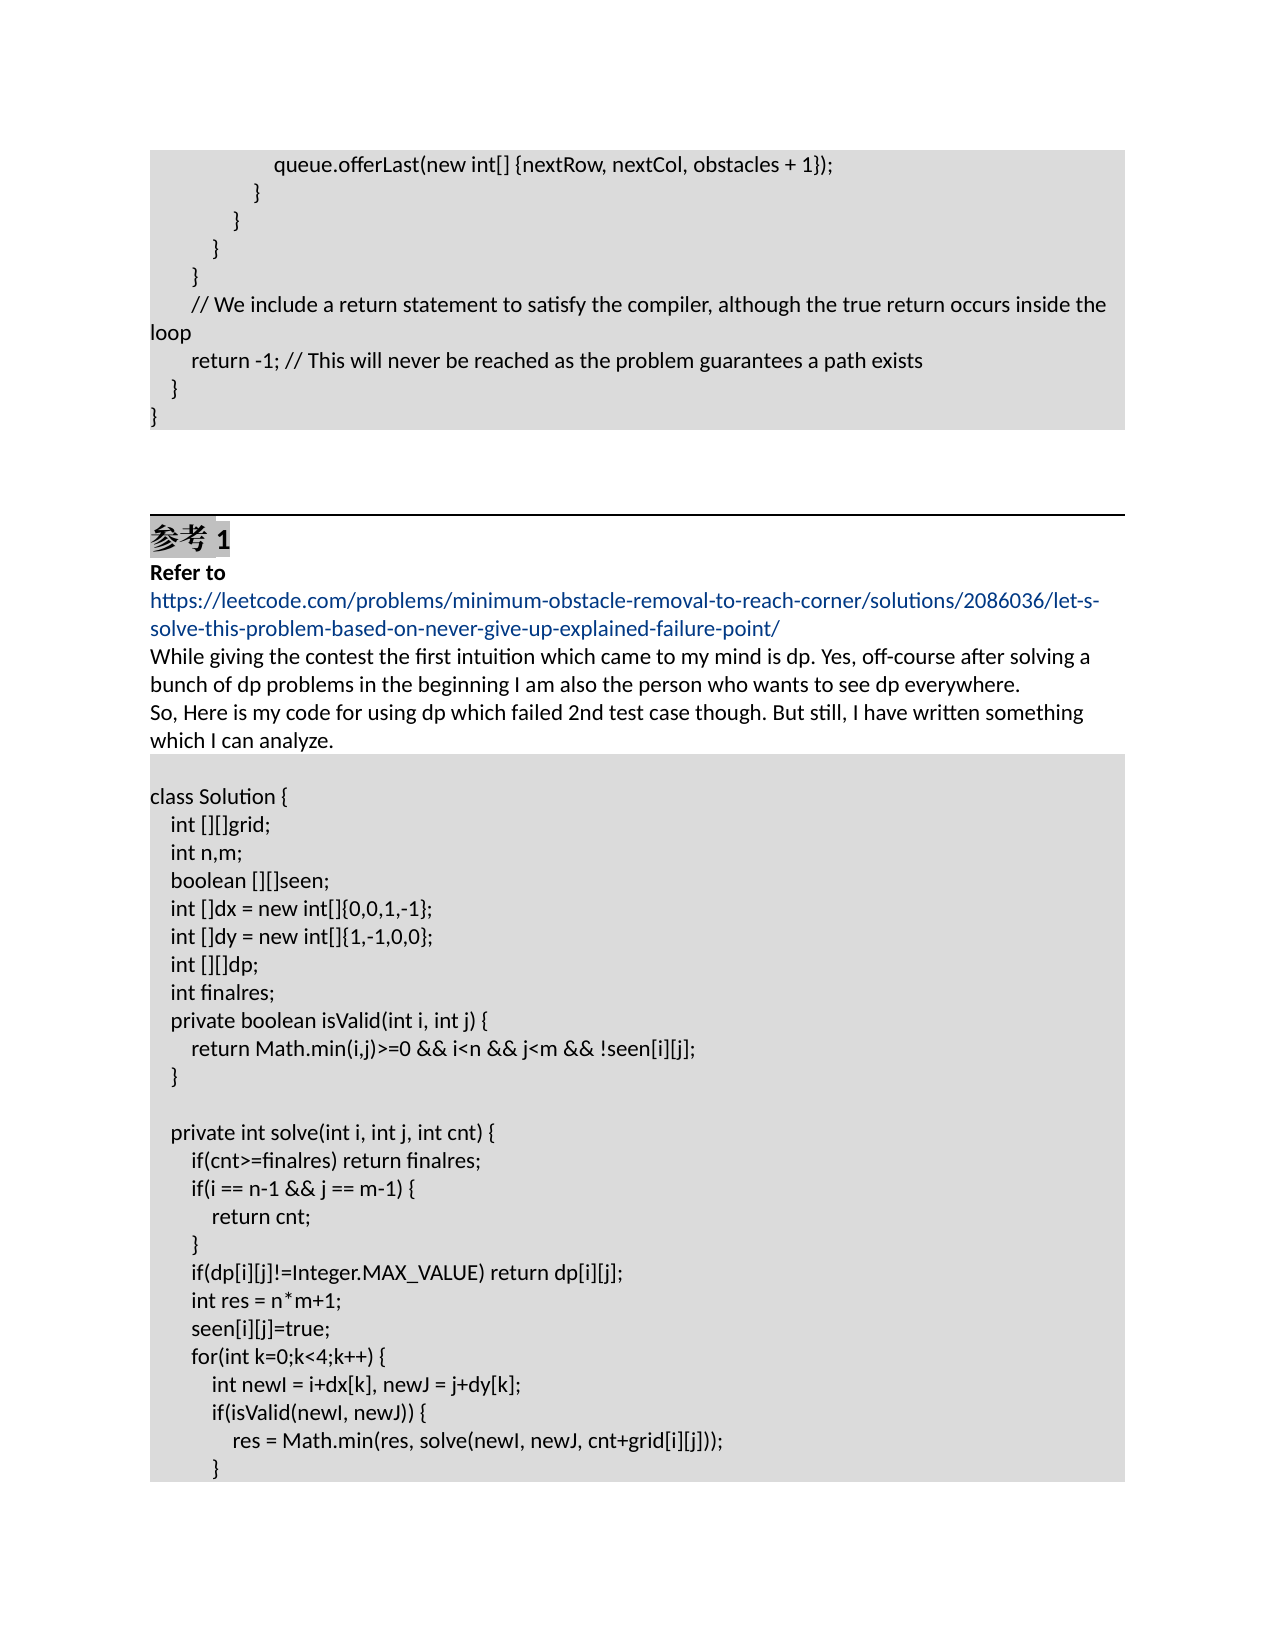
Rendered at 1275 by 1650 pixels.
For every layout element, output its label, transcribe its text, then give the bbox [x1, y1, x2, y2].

text private boolean isValid(int i, int j) { [150, 1006, 1125, 1034]
text } [150, 178, 1125, 206]
text if(cnt>=finalres) return finalres; [150, 1146, 1125, 1174]
text } [150, 206, 1125, 234]
text } [150, 374, 1125, 402]
text int [][]grid; [150, 810, 1125, 838]
text return cnt; [150, 1202, 1125, 1230]
text } [150, 1230, 1125, 1258]
text While giving the contest the first intuition which came to my mind is dp. Yes, off-course after solving a bunch of dp problems in the beginning I am also the person who wants to see dp everywhere. [150, 642, 1125, 698]
text if(dp[i][j]!=Integer.MAX_VALUE) return dp[i][j]; [150, 1258, 1125, 1286]
text } [150, 234, 1125, 262]
text int finalres; [150, 978, 1125, 1006]
text seen[i][j]=true; [150, 1314, 1125, 1342]
text return -1; // This will never be reached as the problem guarantees a path exists [150, 346, 1125, 374]
text int []dx = new int[]{0,0,1,-1}; [150, 894, 1125, 922]
text // We include a return statement to satisfy the compiler, although the true return occurs inside the loop [150, 290, 1125, 346]
text return Math.min(i,j)>=0 && i<n && j<m && !seen[i][j]; [150, 1034, 1125, 1062]
text int res = n*m+1; [150, 1286, 1125, 1314]
text queue.offerLast(new int[] {nextRow, nextCol, obstacles + 1}); [150, 150, 1125, 178]
text So, Here is my code for using dp which failed 2nd test case though. But still, I have written something which I can analyze. [150, 698, 1125, 754]
text https://leetcode.com/problems/minimum-obstacle-removal-to-reach-corner/solutions/2086036/let-s-solve-this-problem-based-on-never-give-up-explained-failure-point/ [150, 586, 1125, 642]
text Refer to [150, 558, 1125, 586]
text for(int k=0;k<4;k++) { [150, 1342, 1125, 1370]
text } [150, 1062, 1125, 1090]
text private int solve(int i, int j, int cnt) { [150, 1118, 1125, 1146]
text if(isValid(newI, newJ)) { [150, 1398, 1125, 1426]
text } [150, 1454, 1125, 1482]
text } [150, 262, 1125, 290]
text int newI = i+dx[k], newJ = j+dy[k]; [150, 1370, 1125, 1398]
text } [150, 402, 1125, 430]
text int []dy = new int[]{1,-1,0,0}; [150, 922, 1125, 950]
text boolean [][]seen; [150, 866, 1125, 894]
text if(i == n-1 && j == m-1) { [150, 1174, 1125, 1202]
text int n,m; [150, 838, 1125, 866]
text int [][]dp; [150, 950, 1125, 978]
text 参考 1 [216, 516, 1125, 558]
text class Solution { [150, 782, 1125, 810]
text res = Math.min(res, solve(newI, newJ, cnt+grid[i][j])); [150, 1426, 1125, 1454]
